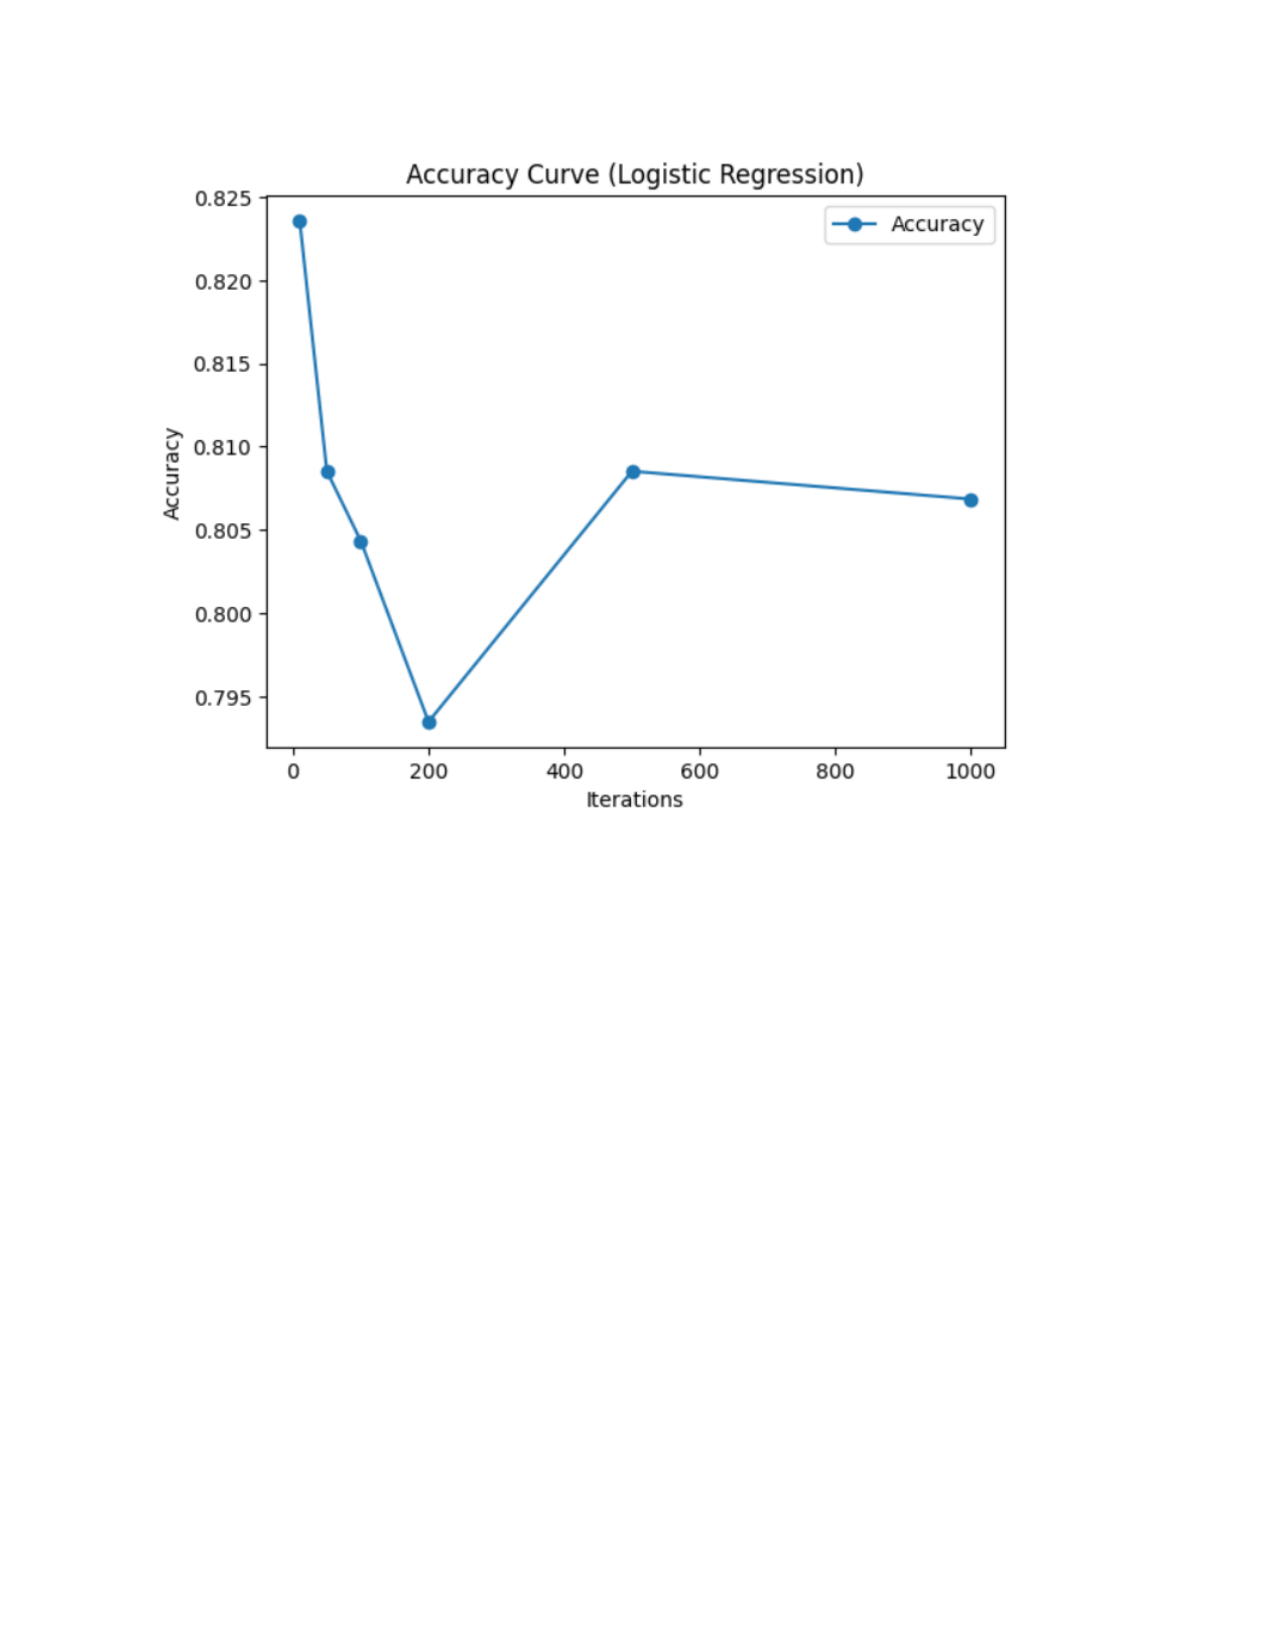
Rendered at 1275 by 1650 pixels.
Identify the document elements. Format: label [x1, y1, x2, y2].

picture [150, 150, 1011, 824]
